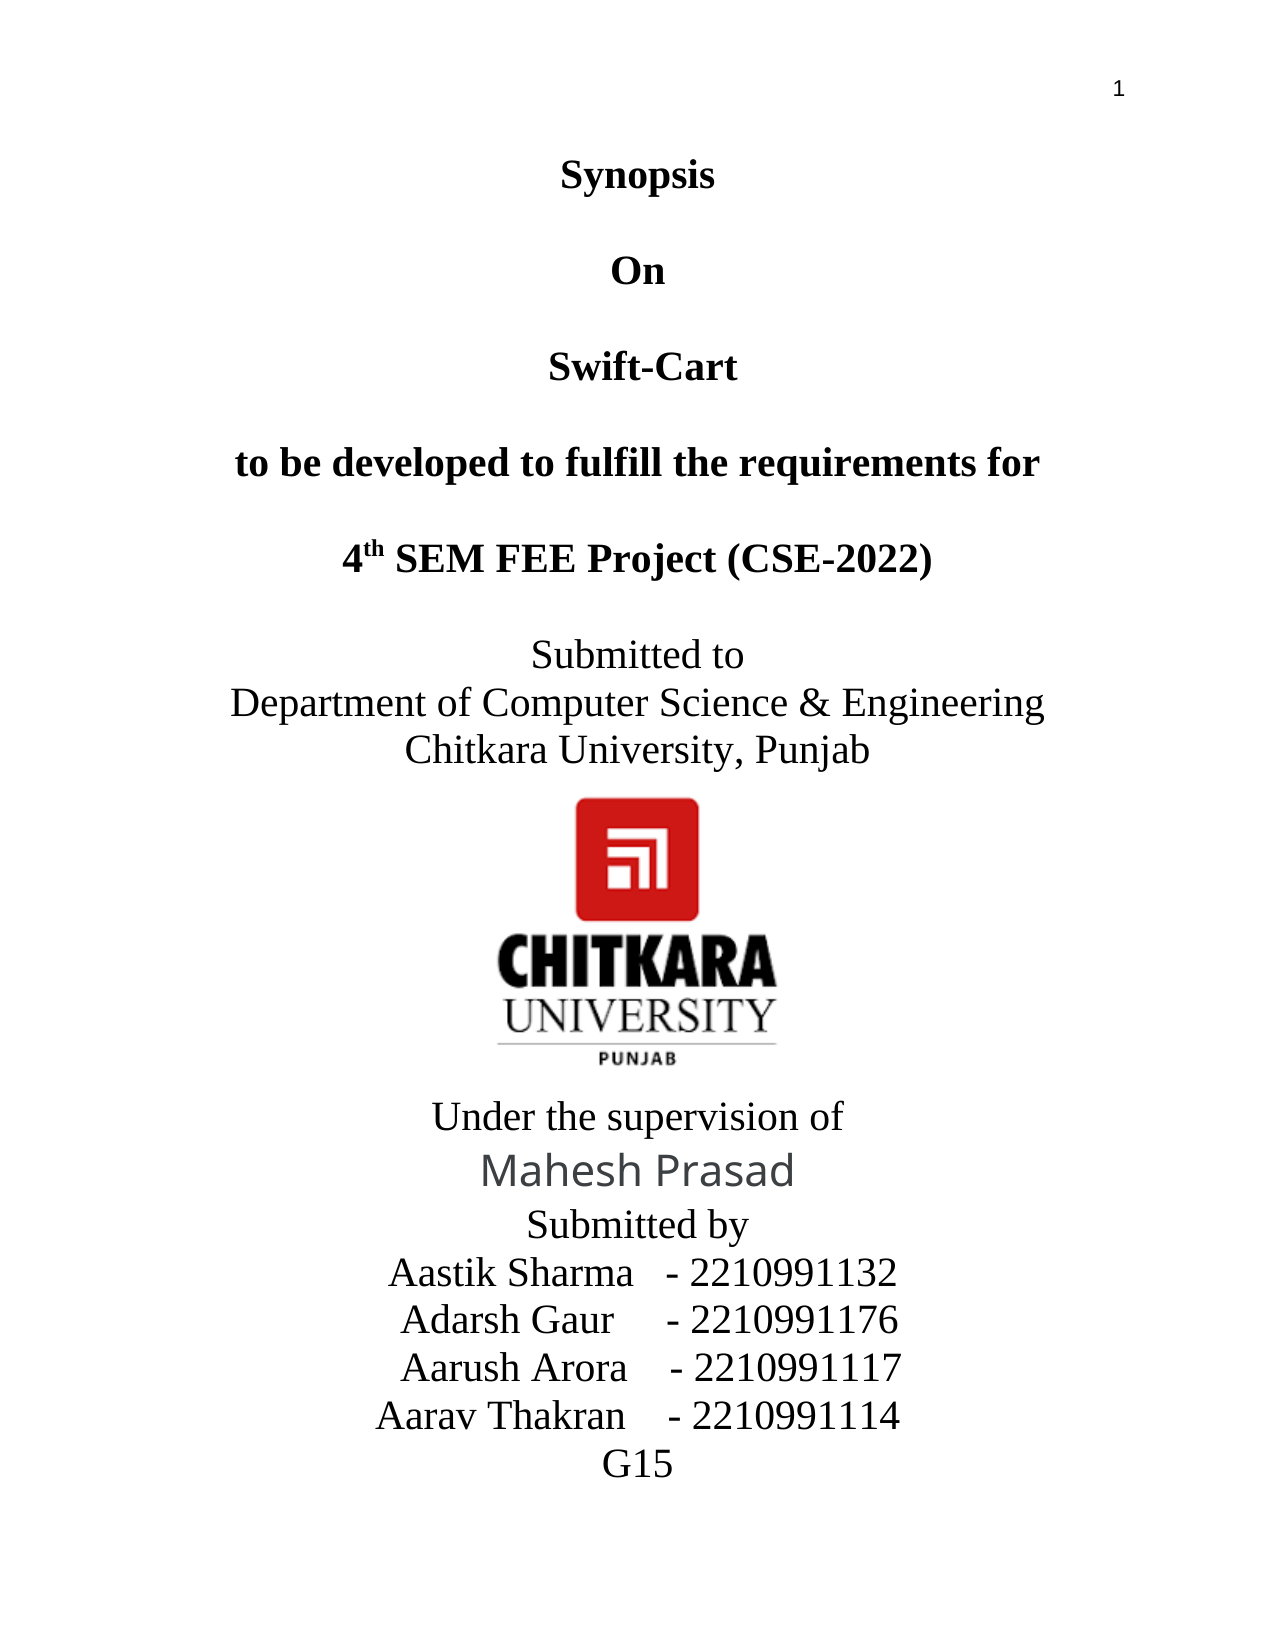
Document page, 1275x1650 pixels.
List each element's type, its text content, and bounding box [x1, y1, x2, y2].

text Aarush Arora - 2210991117 [150, 1343, 1125, 1391]
text Submitted by [150, 1199, 1125, 1247]
text Chitkara University, Punjab [150, 725, 1125, 773]
picture [478, 772, 797, 1092]
text Under the supervision of [150, 1092, 1125, 1139]
text Aastik Sharma - 2210991132 [150, 1247, 1125, 1295]
text On [150, 246, 1125, 294]
text Department of Computer Science & Engineering [150, 677, 1125, 725]
text Mahesh Prasad [150, 1139, 1125, 1199]
text Submitted to [150, 629, 1125, 677]
text Synopsis [150, 150, 1125, 198]
text Adarsh Gaur - 2210991176 [150, 1295, 1125, 1343]
text 4th SEM FEE Project (CSE-2022) [150, 533, 1125, 581]
text to be developed to fulfill the requirements for [150, 437, 1125, 485]
text Swift-Cart [150, 342, 1125, 389]
text Aarav Thakran - 2210991114 [150, 1391, 1125, 1439]
text G15 [150, 1439, 1125, 1487]
